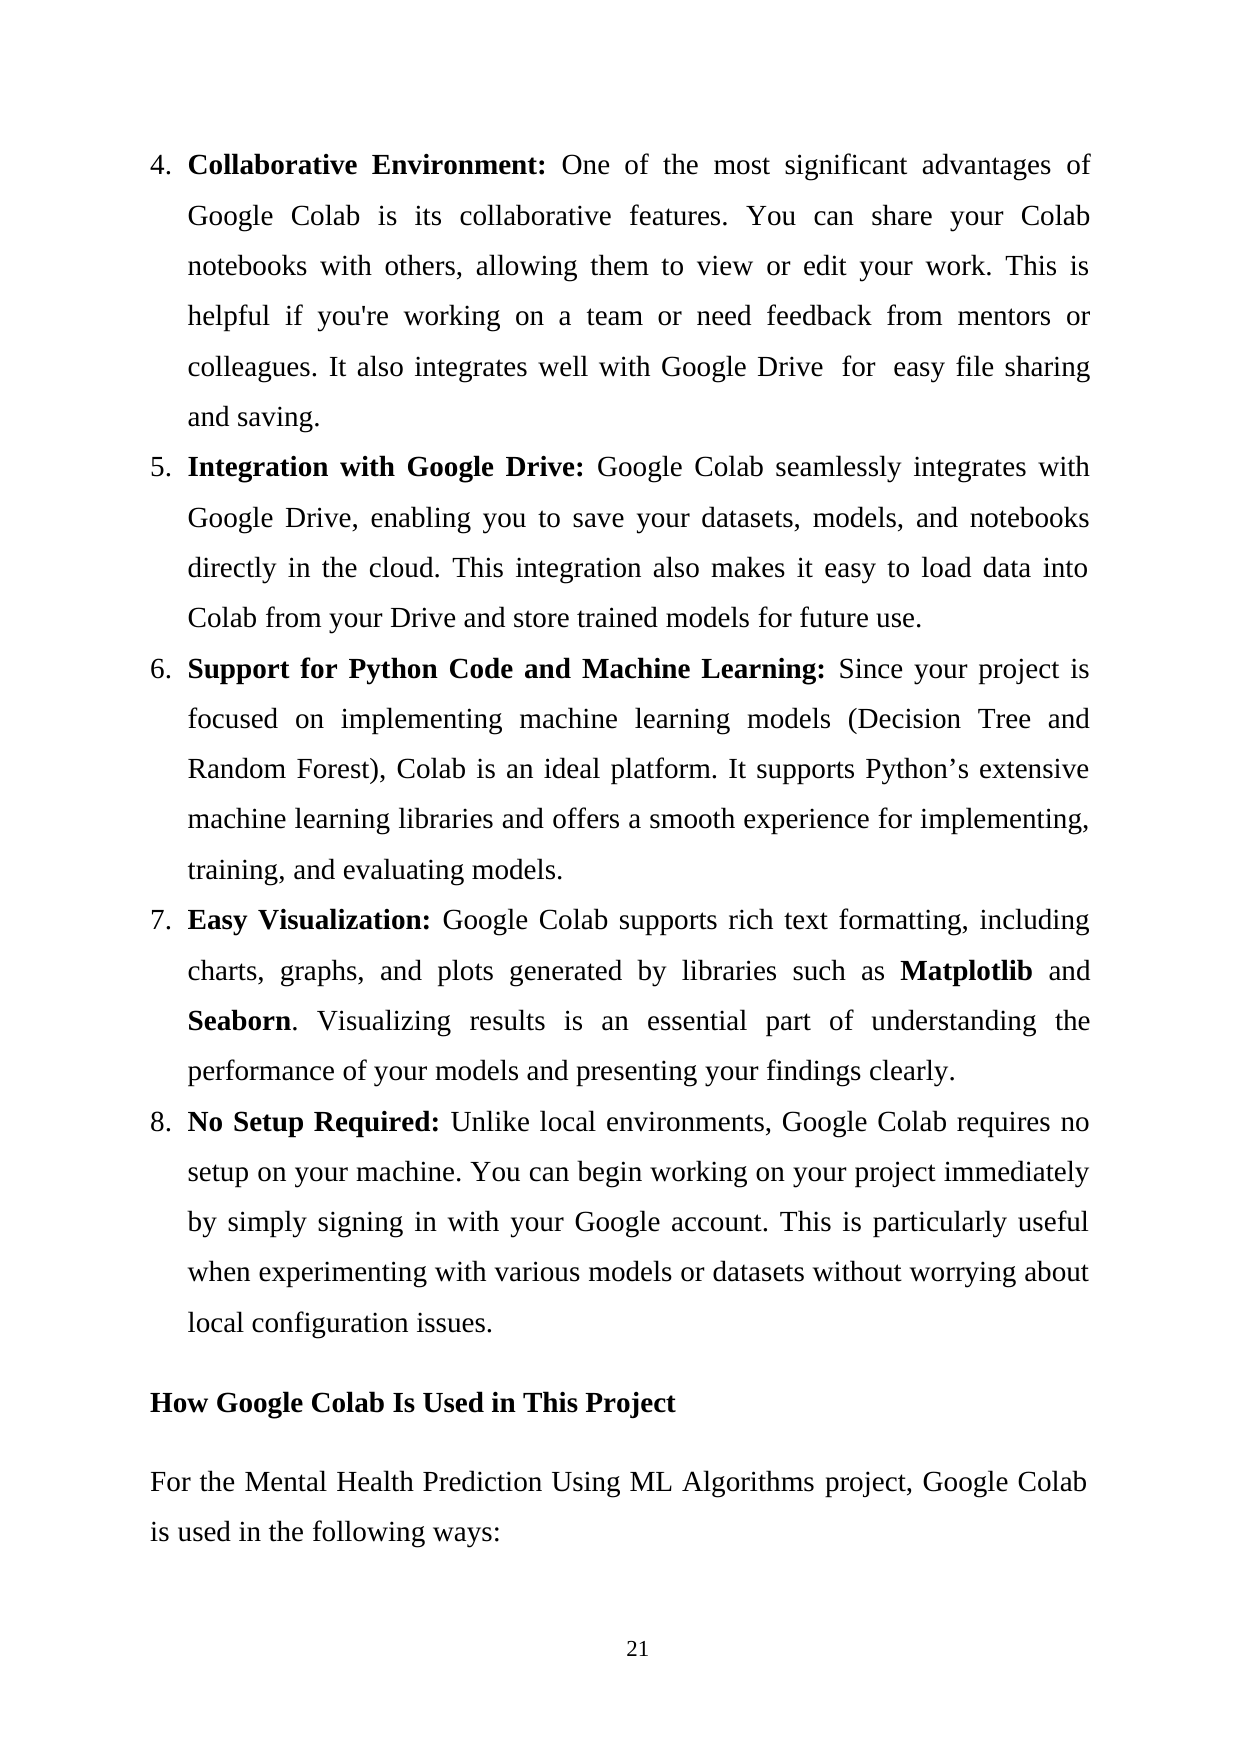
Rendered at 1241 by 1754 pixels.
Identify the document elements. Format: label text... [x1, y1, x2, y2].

list Integration with Google Drive: Google Colab seamlessly integrates with Google Drive, enabling you to save your datasets, models, and notebooks directly in the cloud. This integration also makes it easy to load data into Colab from your Drive and store trained models for future use. [150, 449, 1090, 634]
list No Setup Required: Unlike local environments, Google Colab requires no setup on your machine. You can begin working on your project immediately by simply signing in with your Google account. This is particularly useful when experimenting with various models or datasets without worrying about local configuration issues. [150, 1104, 1090, 1338]
list Easy Visualization: Google Colab supports rich text formatting, including charts, graphs, and plots generated by libraries such as Matplotlib and Seaborn. Visualizing results is an essential part of understanding the performance of your models and presenting your findings clearly. [150, 902, 1090, 1087]
list Collaborative Environment: One of the most significant advantages of Google Colab is its collaborative features. You can share your Colab notebooks with others, allowing them to view or edit your work. This is helpful if you're working on a team or need feedback from mentors or colleagues. It also integrates well with Google Drive for easy file sharing and saving. [150, 147, 1091, 432]
text For the Mental Health Prediction Using ML Algorithms project, Google Colab is used in the following ways: [150, 1464, 1095, 1548]
list Support for Python Code and Machine Learning: Since your project is focused on implementing machine learning models (Decision Tree and Random Forest), Colab is an ideal platform. It supports Python’s extensive machine learning libraries and offers a smooth experience for implementing, training, and evaluating models. [150, 651, 1090, 886]
text How Google Colab Is Used in This Project [150, 1385, 1142, 1418]
